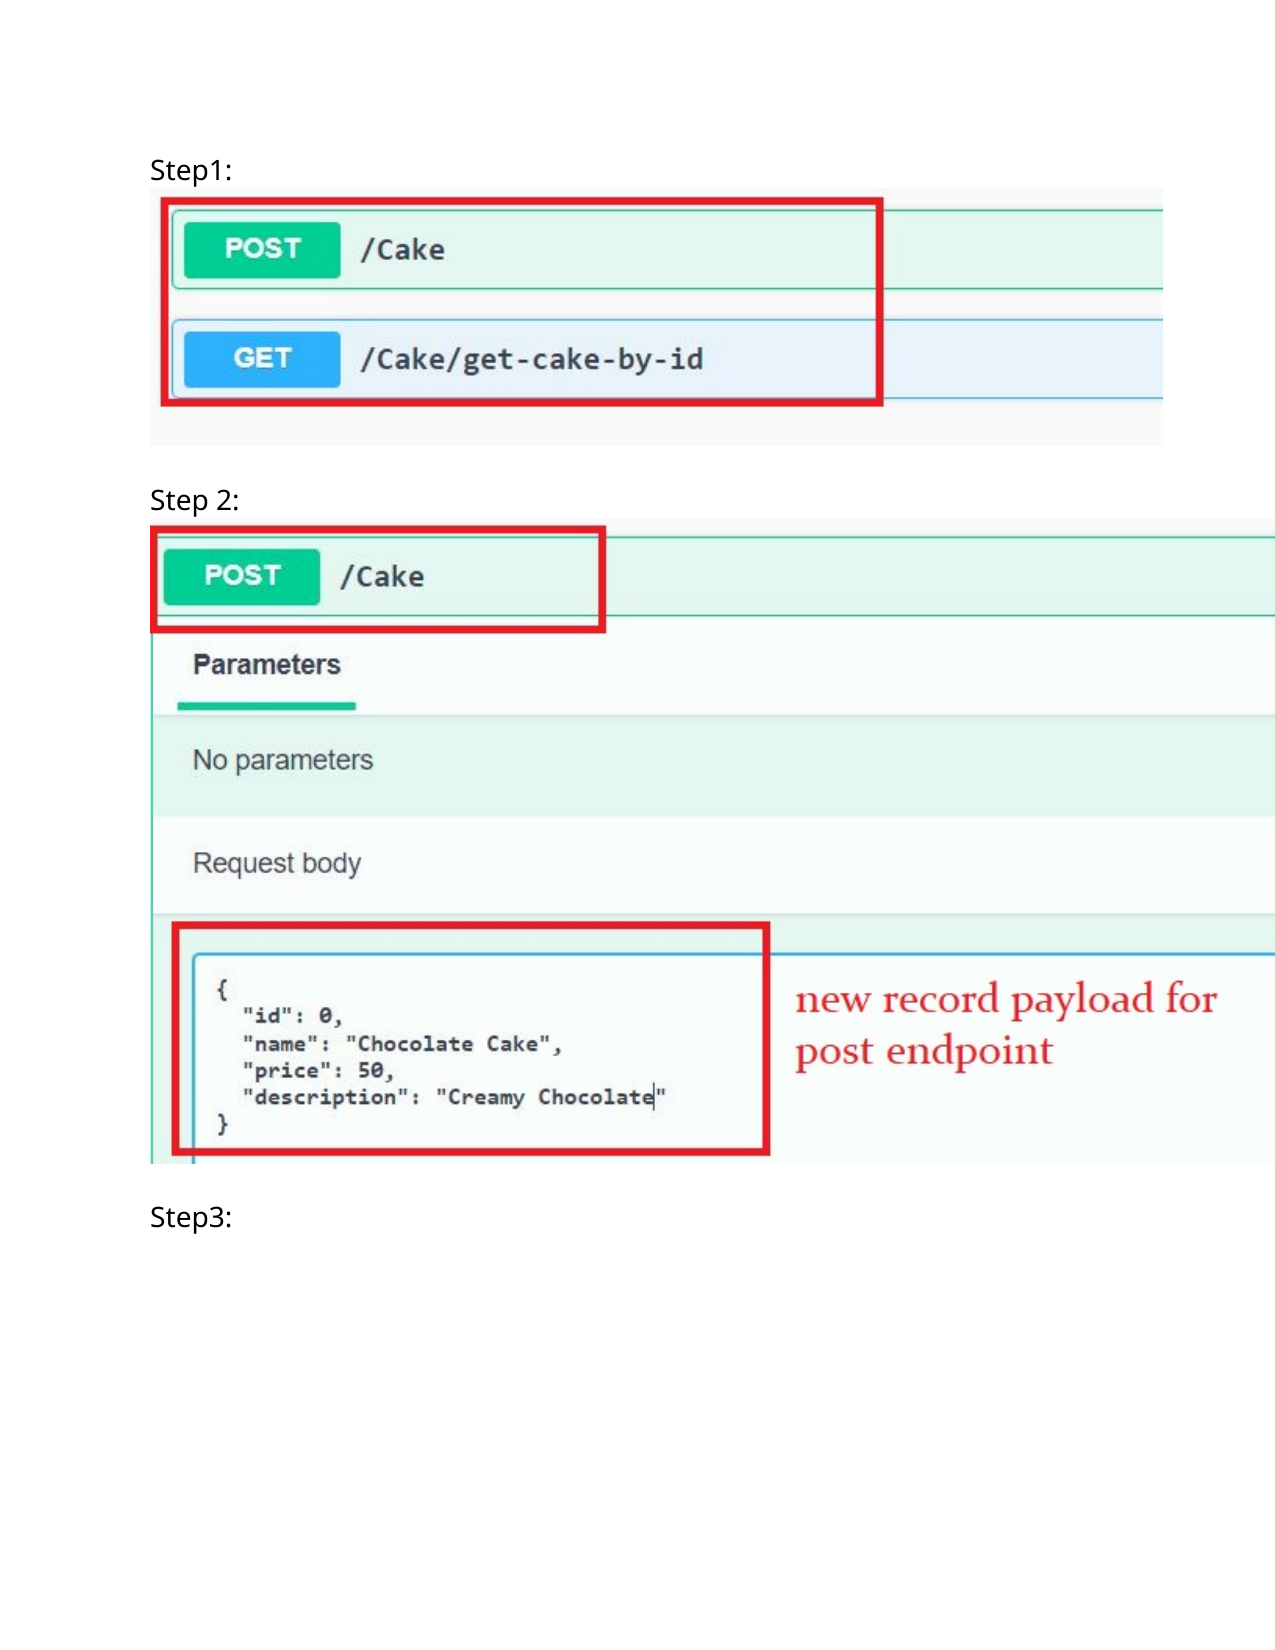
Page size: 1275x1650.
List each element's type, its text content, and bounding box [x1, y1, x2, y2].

text Step3: [150, 1198, 1125, 1236]
picture [150, 188, 1164, 446]
text Step 2: [150, 480, 1125, 518]
text Step1: [150, 150, 1125, 188]
picture [150, 518, 1275, 1164]
